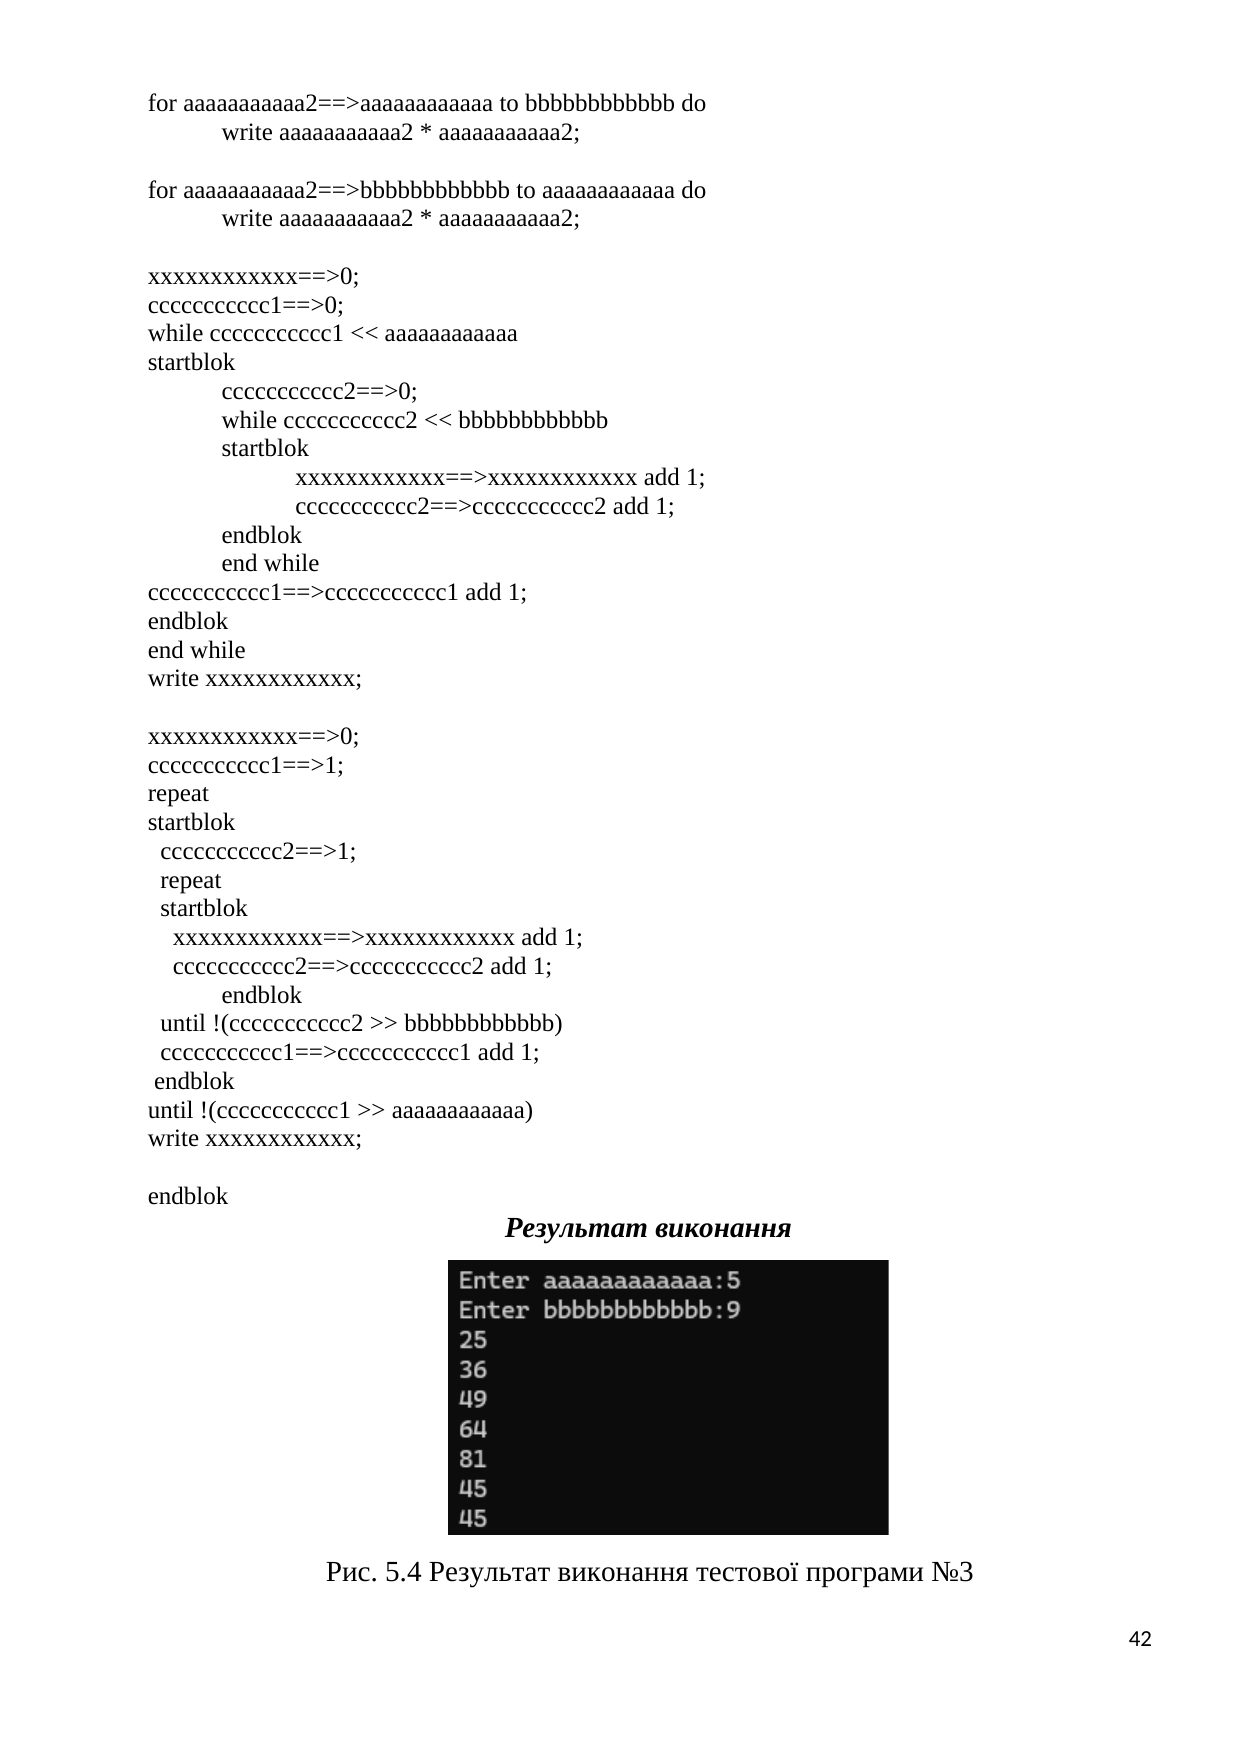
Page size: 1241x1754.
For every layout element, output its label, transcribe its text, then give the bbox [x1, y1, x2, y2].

text write xxxxxxxxxxxx; [148, 1123, 1152, 1152]
text ccccccccccc2==>1; [148, 836, 1152, 865]
text startblok [148, 347, 1152, 376]
text ccccccccccc1==>0; [148, 290, 1152, 318]
text write aaaaaaaaaaa2 * aaaaaaaaaaa2; [148, 203, 1152, 232]
text ccccccccccc1==>ccccccccccc1 add 1; [148, 1037, 1152, 1066]
text startblok [148, 893, 1152, 922]
text repeat [148, 865, 1152, 893]
text end while [148, 635, 1152, 663]
text xxxxxxxxxxxx==>0; [148, 721, 1152, 750]
text xxxxxxxxxxxx==>xxxxxxxxxxxx add 1; [148, 922, 1152, 951]
text while ccccccccccc1 << aaaaaaaaaaaa [148, 318, 1152, 347]
text endblok [148, 1066, 1152, 1095]
text ccccccccccc1==>1; [148, 750, 1152, 778]
text for aaaaaaaaaaa2==>bbbbbbbbbbbb to aaaaaaaaaaaa do [148, 175, 1152, 203]
text ccccccccccc1==>ccccccccccc1 add 1; [148, 577, 1152, 606]
text until !(ccccccccccc2 >> bbbbbbbbbbbb) [148, 1008, 1152, 1037]
text ccccccccccc2==>ccccccccccc2 add 1; [148, 951, 1152, 980]
text while ccccccccccc2 << bbbbbbbbbbbb [148, 405, 1152, 433]
text end while [148, 548, 1152, 577]
text endblok [148, 606, 1152, 635]
picture [448, 1260, 889, 1535]
text xxxxxxxxxxxx==>xxxxxxxxxxxx add 1; [148, 462, 1152, 491]
text write xxxxxxxxxxxx; [148, 663, 1152, 692]
text Результат виконання [148, 1210, 1152, 1243]
text xxxxxxxxxxxx==>0; [148, 261, 1152, 290]
text for aaaaaaaaaaa2==>aaaaaaaaaaaa to bbbbbbbbbbbb do [148, 88, 1152, 117]
text Рис. 5.4 Результат виконання тестової програми №3 [148, 1554, 1152, 1587]
text startblok [148, 807, 1152, 836]
text repeat [148, 778, 1152, 807]
text endblok [148, 980, 1152, 1008]
text ccccccccccc2==>0; [148, 376, 1152, 405]
text until !(ccccccccccc1 >> aaaaaaaaaaaa) [148, 1095, 1152, 1123]
text write aaaaaaaaaaa2 * aaaaaaaaaaa2; [148, 117, 1152, 146]
text ccccccccccc2==>ccccccccccc2 add 1; [148, 491, 1152, 520]
text startblok [148, 433, 1152, 462]
text endblok [148, 1181, 1152, 1210]
text endblok [148, 520, 1152, 548]
